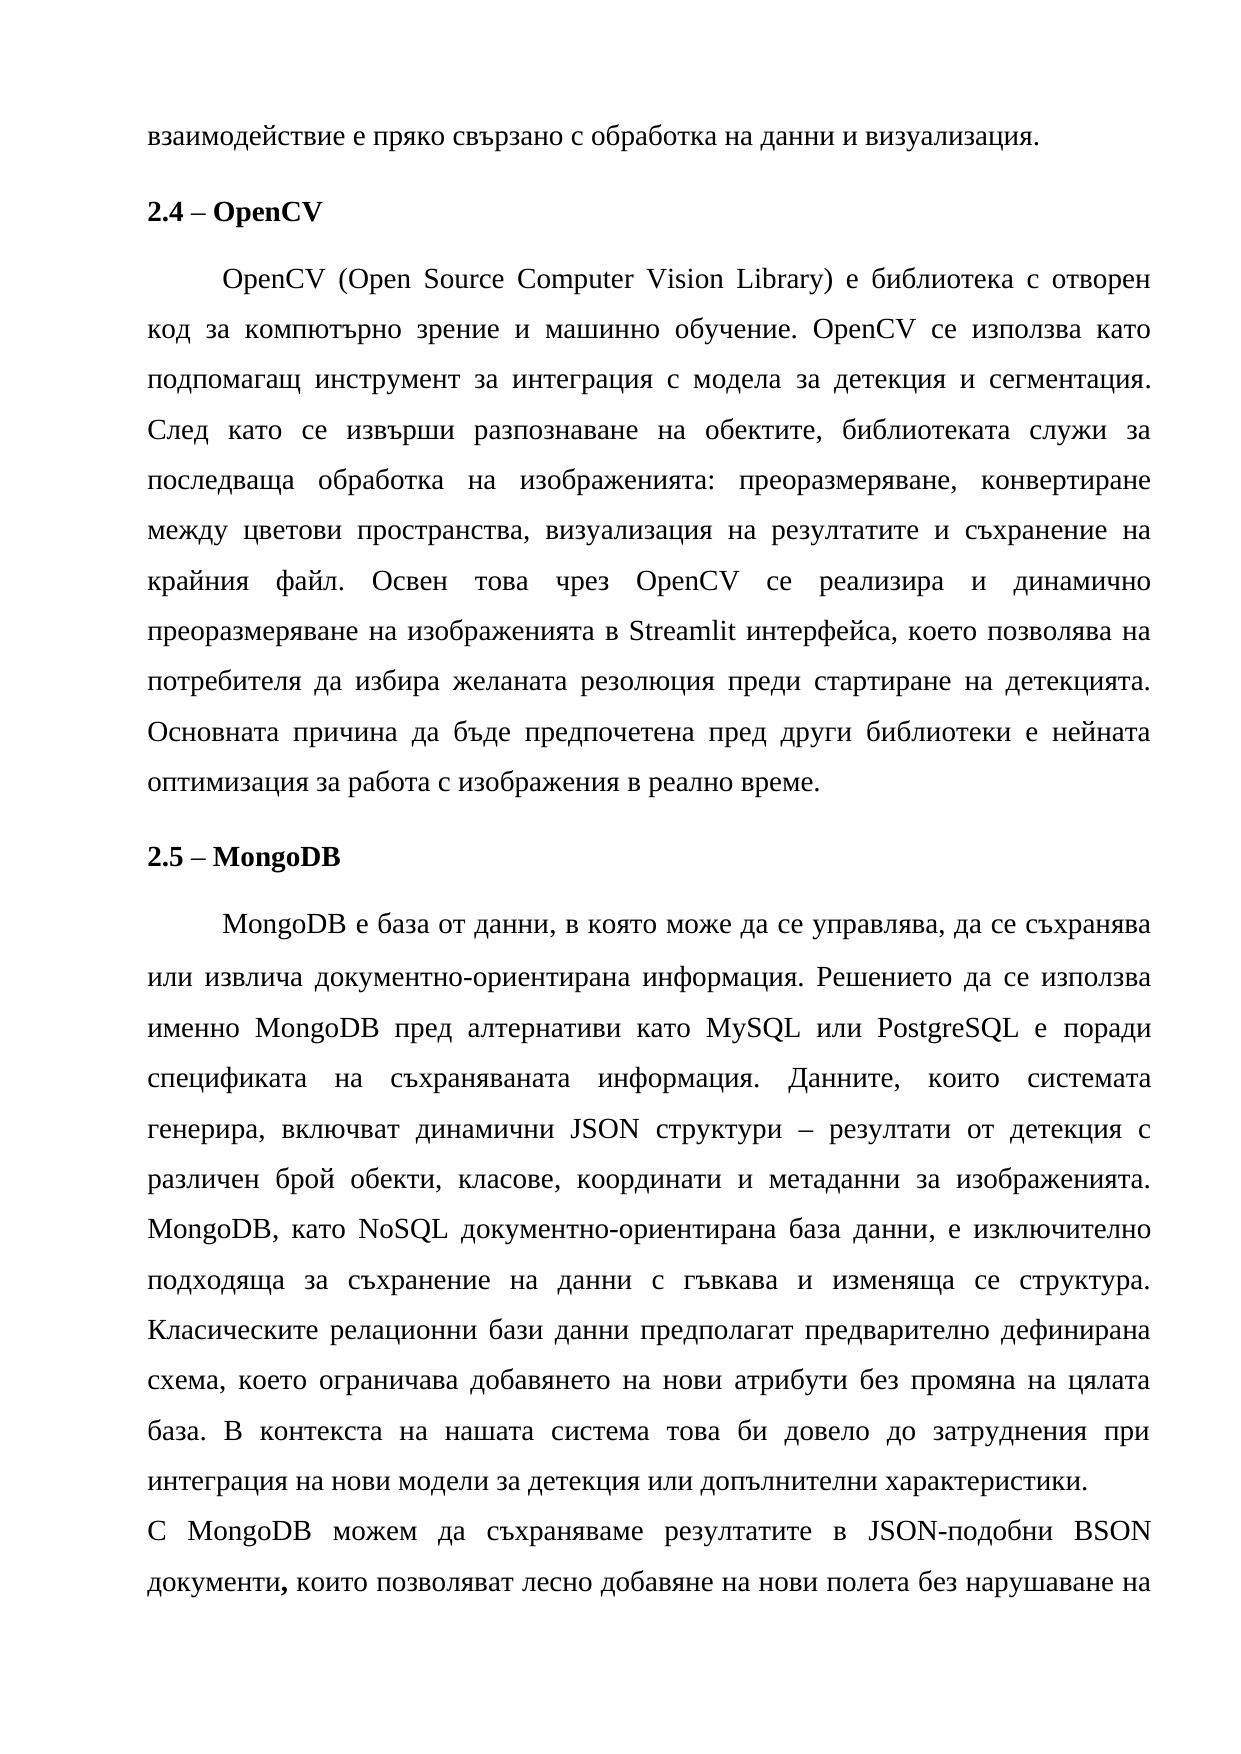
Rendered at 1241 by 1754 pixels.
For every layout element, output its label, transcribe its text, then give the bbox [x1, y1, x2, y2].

text OpenCV (Open Source Computer Vision Library) е библиотека с отворен код за компютърно зрение и машинно обучение. OpenCV се използва като подпомагащ инструмент за интеграция с модела за детекция и сегментация. След като се извърши разпознаване на обектите, библиотеката служи за последваща обработка на изображенията: преоразмеряване, конвертиране между цветови пространства, визуализация на резултатите и съхранение на крайния файл. Освен това чрез OpenCV се реализира и динамично преоразмеряване на изображенията в Streamlit интерфейса, което позволява на потребителя да избира желаната резолюция преди стартиране на детекцията. Основната причина да бъде предпочетена пред други библиотеки е нейната оптимизация за работа с изображения в реално време. [147, 261, 1152, 798]
subtitle 2.5 – MongoDB [147, 839, 1152, 873]
subtitle 2.4 – OpenCV [147, 194, 1152, 227]
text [147, 1513, 1152, 1597]
text MongoDB е база от данни, в която може да се управлява, да се съхранява или извлича документно-ориентирана информация. Решението да се използва именно MongoDB пред алтернативи като MySQL или PostgreSQL е поради спецификата на съхраняваната информация. Данните, които системата генерира, включват динамични JSON структури – резултати от детекция с различен брой обекти, класове, координати и метаданни за изображенията. MongoDB, като NoSQL документно-ориентирана база данни, е изключително подходяща за съхранение на данни с гъвкава и изменяща се структура. Класическите релационни бази данни предполагат предварително дефинирана схема, което ограничава добавянето на нови атрибути без промяна на цялата база. В контекста на нашата система това би довело до затруднения при интеграция на нови модели за детекция или допълнителни характеристики. [147, 906, 1152, 1497]
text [147, 118, 1152, 152]
